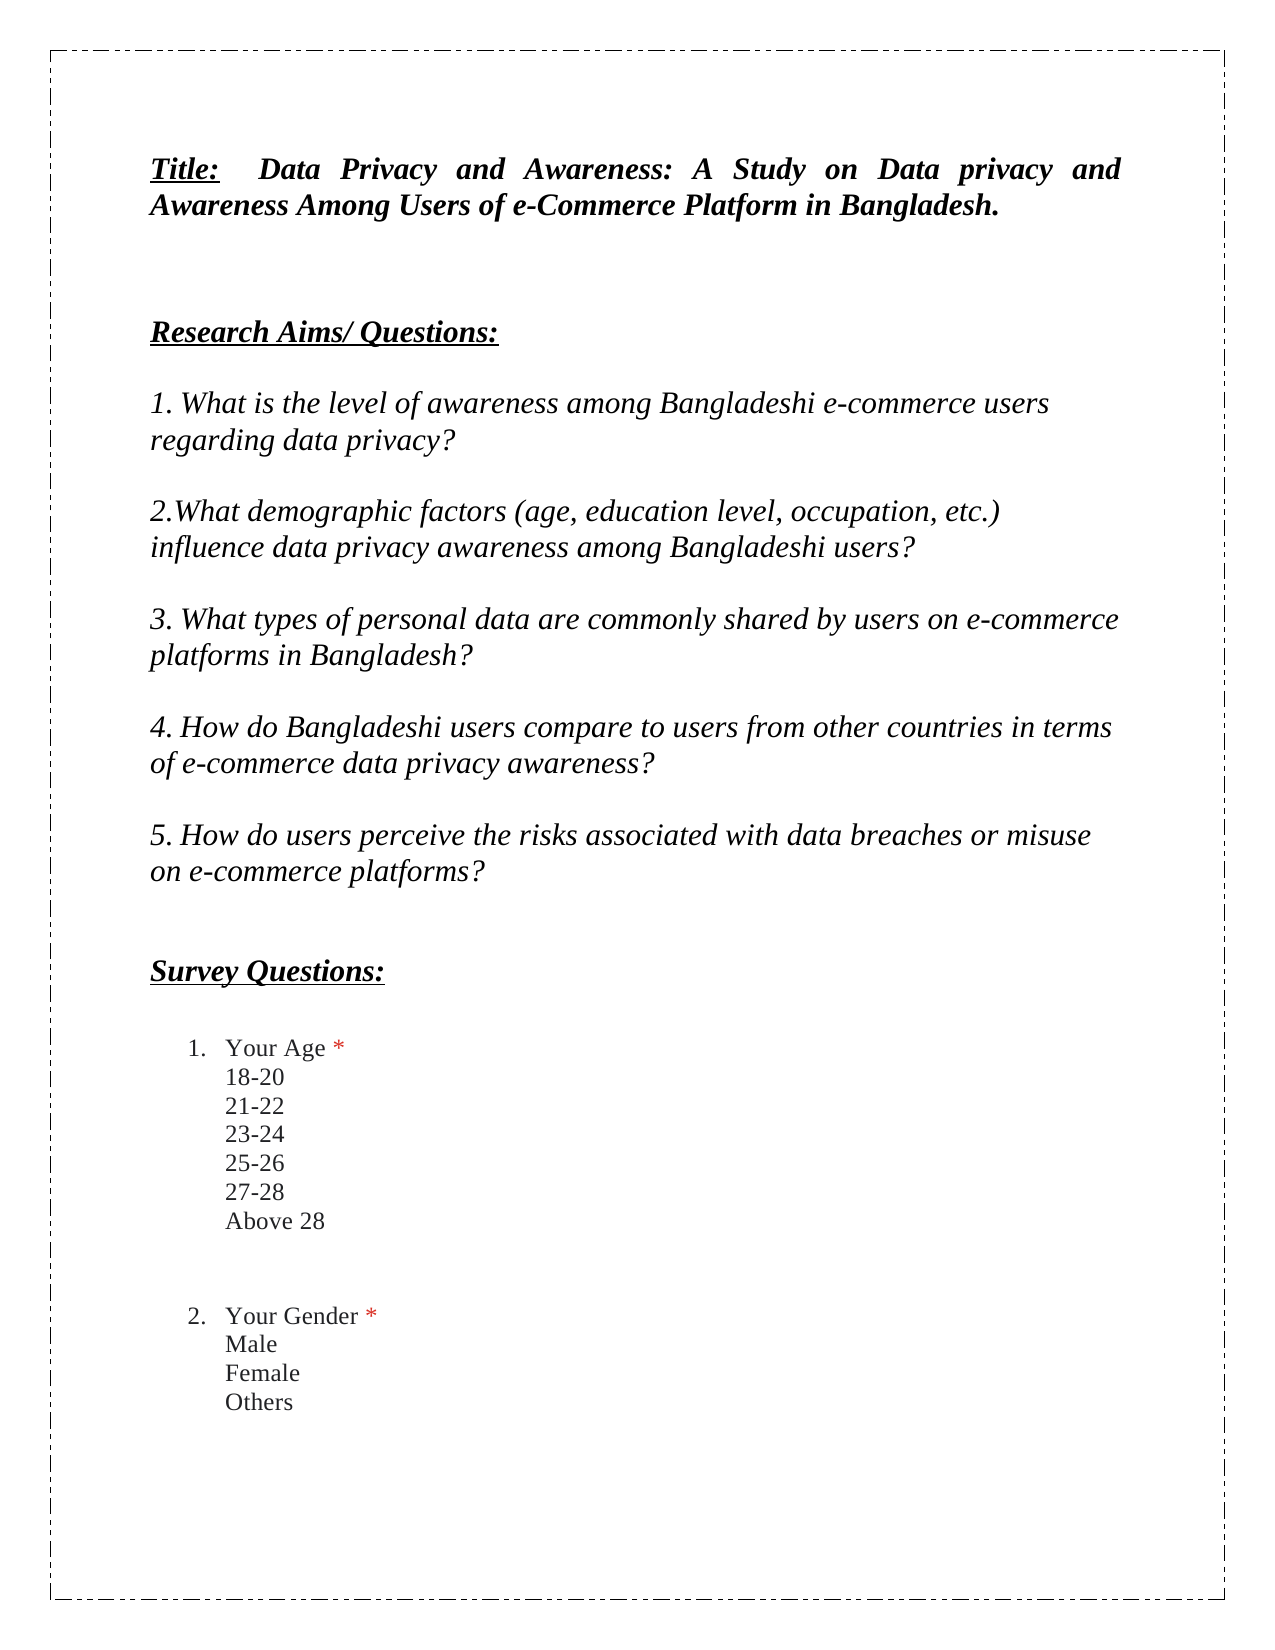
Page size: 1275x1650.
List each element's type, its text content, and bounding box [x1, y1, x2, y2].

text Above 28 [225, 1206, 1125, 1234]
text 1. What is the level of awareness among Bangladeshi e-commerce users regarding data privacy? [150, 385, 1125, 457]
text 5. How do users perceive the risks associated with data breaches or misuse on e-commerce platforms? [150, 816, 1125, 888]
text 23-24 [225, 1119, 1125, 1148]
text 4. How do Bangladeshi users compare to users from other countries in terms of e-commerce data privacy awareness? [150, 708, 1125, 780]
text Research Aims/ Questions: [150, 313, 1125, 349]
text 2.What demographic factors (age, education level, occupation, etc.) influence data privacy awareness among Bangladeshi users? [150, 493, 1125, 564]
text Others [225, 1387, 1125, 1416]
text 21-22 [225, 1091, 1125, 1119]
list Your Gender * [187, 1292, 1125, 1329]
text 27-28 [225, 1177, 1125, 1206]
text 25-26 [225, 1148, 1125, 1177]
text 18-20 [225, 1062, 1125, 1091]
text Male [225, 1329, 1125, 1358]
text Title: Data Privacy and Awareness: A Study on Data privacy and Awareness Among Users of e-Commerce Platform in Bangladesh. [150, 150, 1125, 222]
text 3. What types of personal data are commonly shared by users on e-commerce platforms in Bangladesh? [150, 600, 1125, 672]
list Your Age * [187, 1024, 1125, 1062]
text Survey Questions: [150, 953, 1125, 988]
text Female [225, 1358, 1125, 1387]
